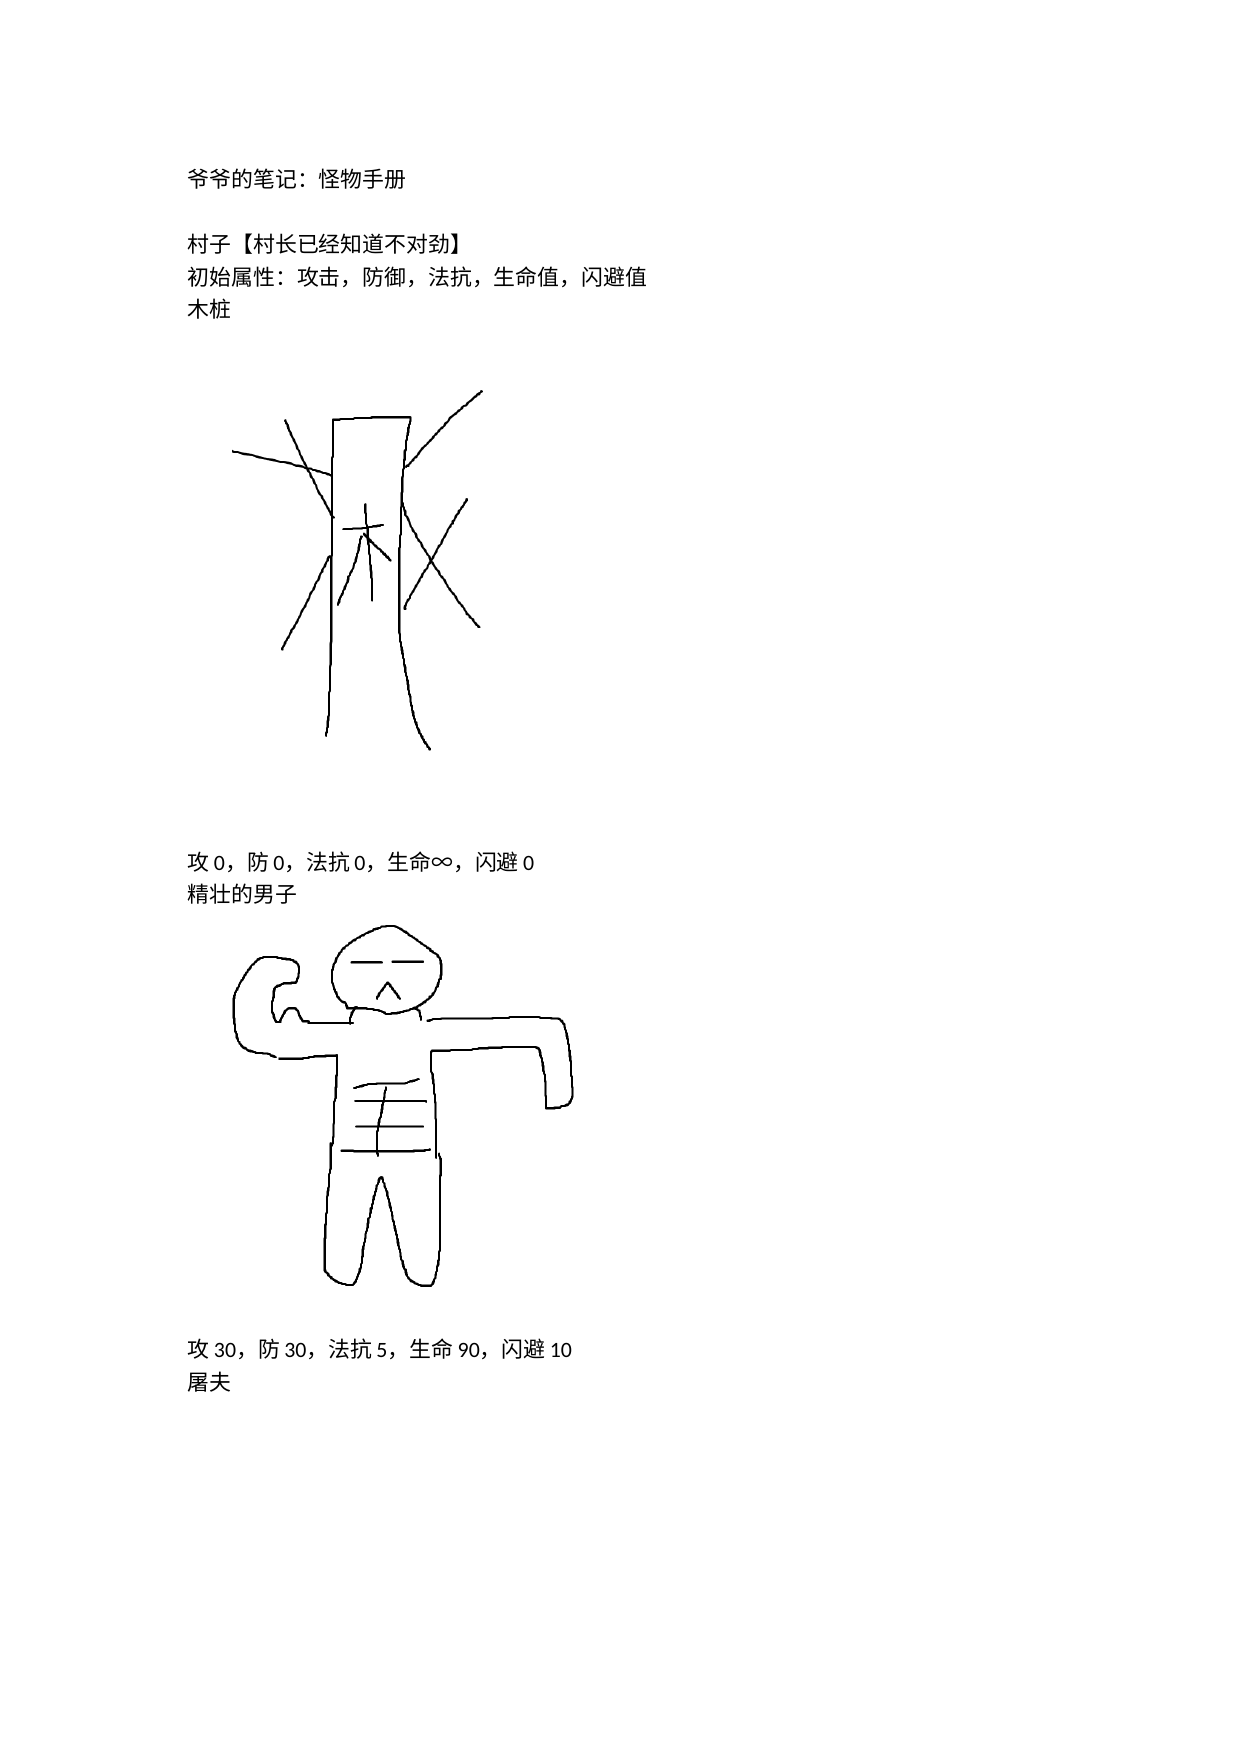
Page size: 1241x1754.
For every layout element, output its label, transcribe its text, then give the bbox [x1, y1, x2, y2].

text 爷爷的笔记：怪物手册 [187, 162, 1053, 194]
text 精壮的男子 [187, 877, 1053, 909]
text 初始属性：攻击，防御，法抗，生命值，闪避值 [187, 259, 1053, 292]
text 攻0，防0，法抗0，生命∞，闪避0 [187, 844, 1053, 877]
text 攻30，防30，法抗5，生命90，闪避10 [187, 1332, 1053, 1364]
text 村子【村长已经知道不对劲】 [187, 227, 1053, 259]
text 木桩 [187, 292, 1053, 324]
text 屠夫 [187, 1364, 1053, 1397]
picture [187, 324, 577, 816]
picture [187, 909, 598, 1301]
